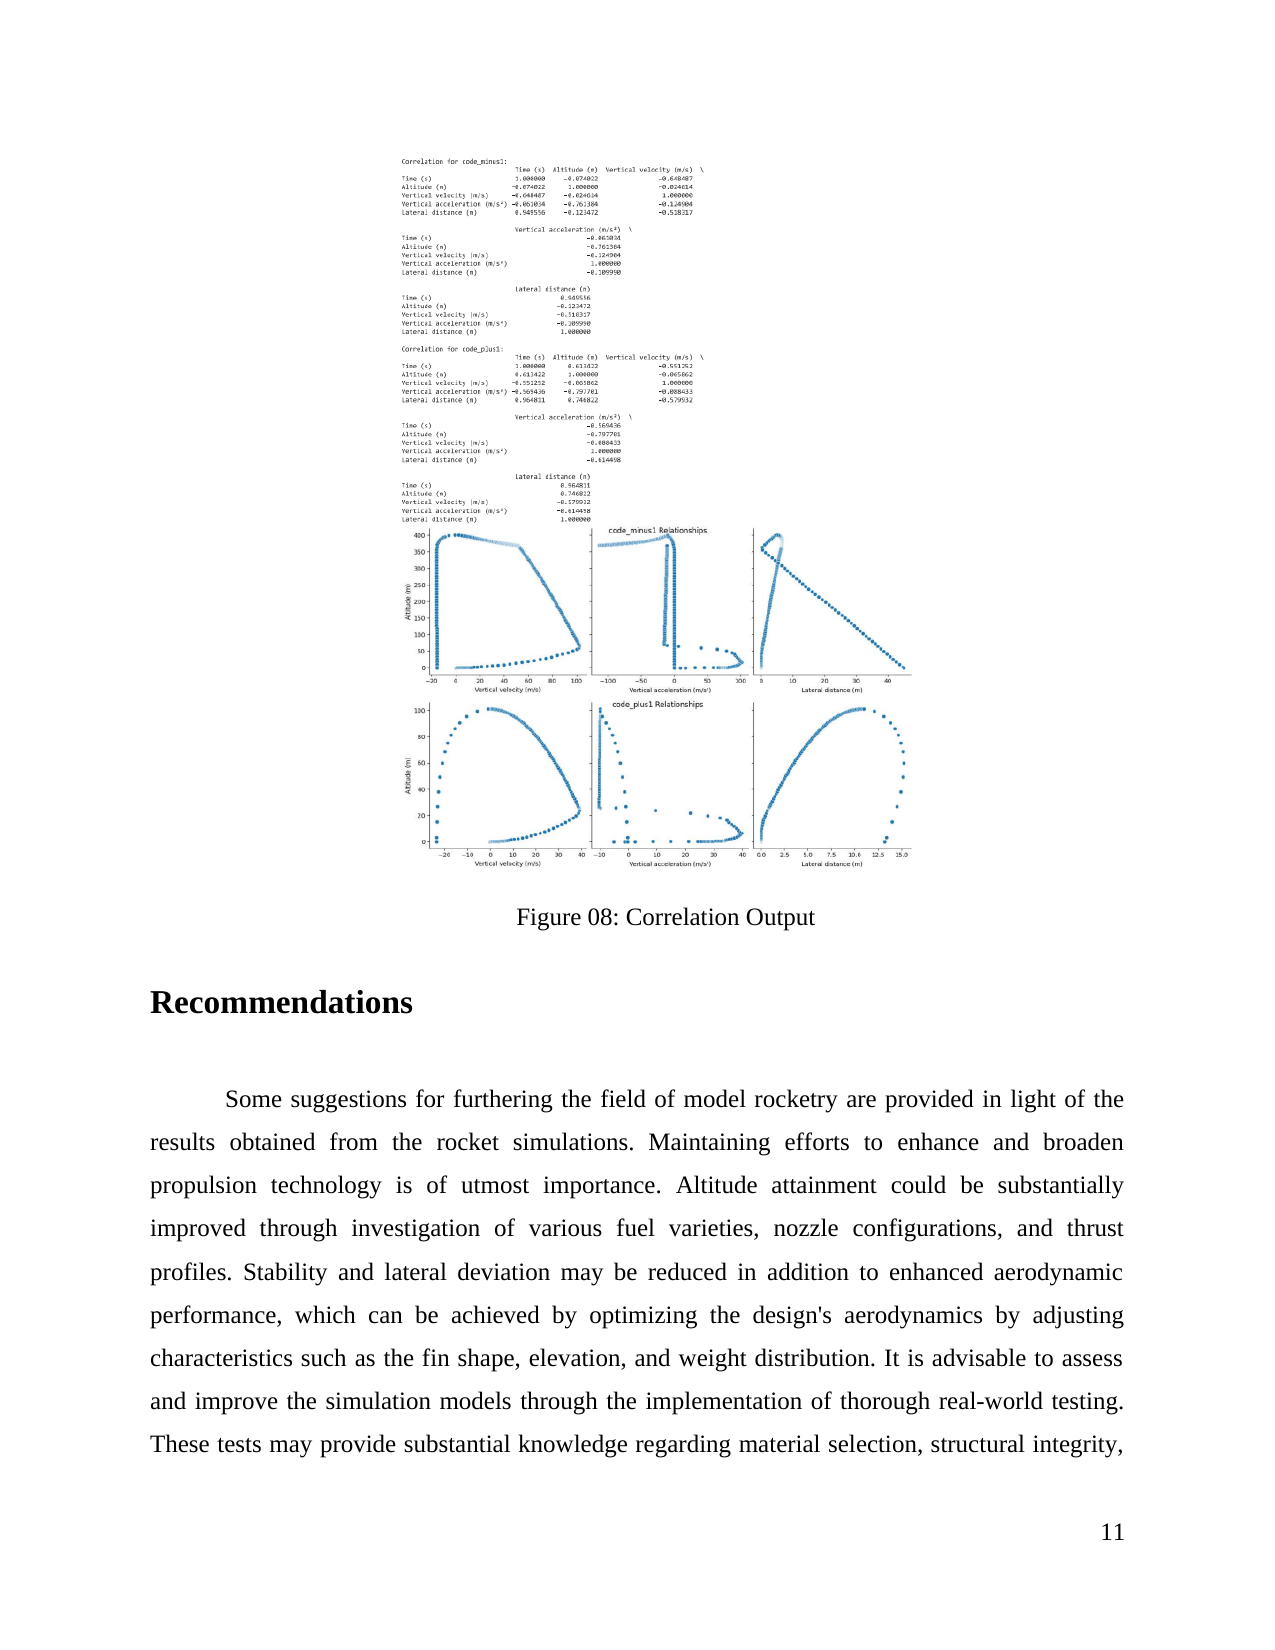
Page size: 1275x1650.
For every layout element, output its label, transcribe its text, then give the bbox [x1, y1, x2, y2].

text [150, 1084, 1125, 1458]
text Figure 08: Correlation Output [150, 902, 1125, 931]
subtitle Recommendations [150, 982, 1125, 1021]
picture [396, 150, 935, 871]
